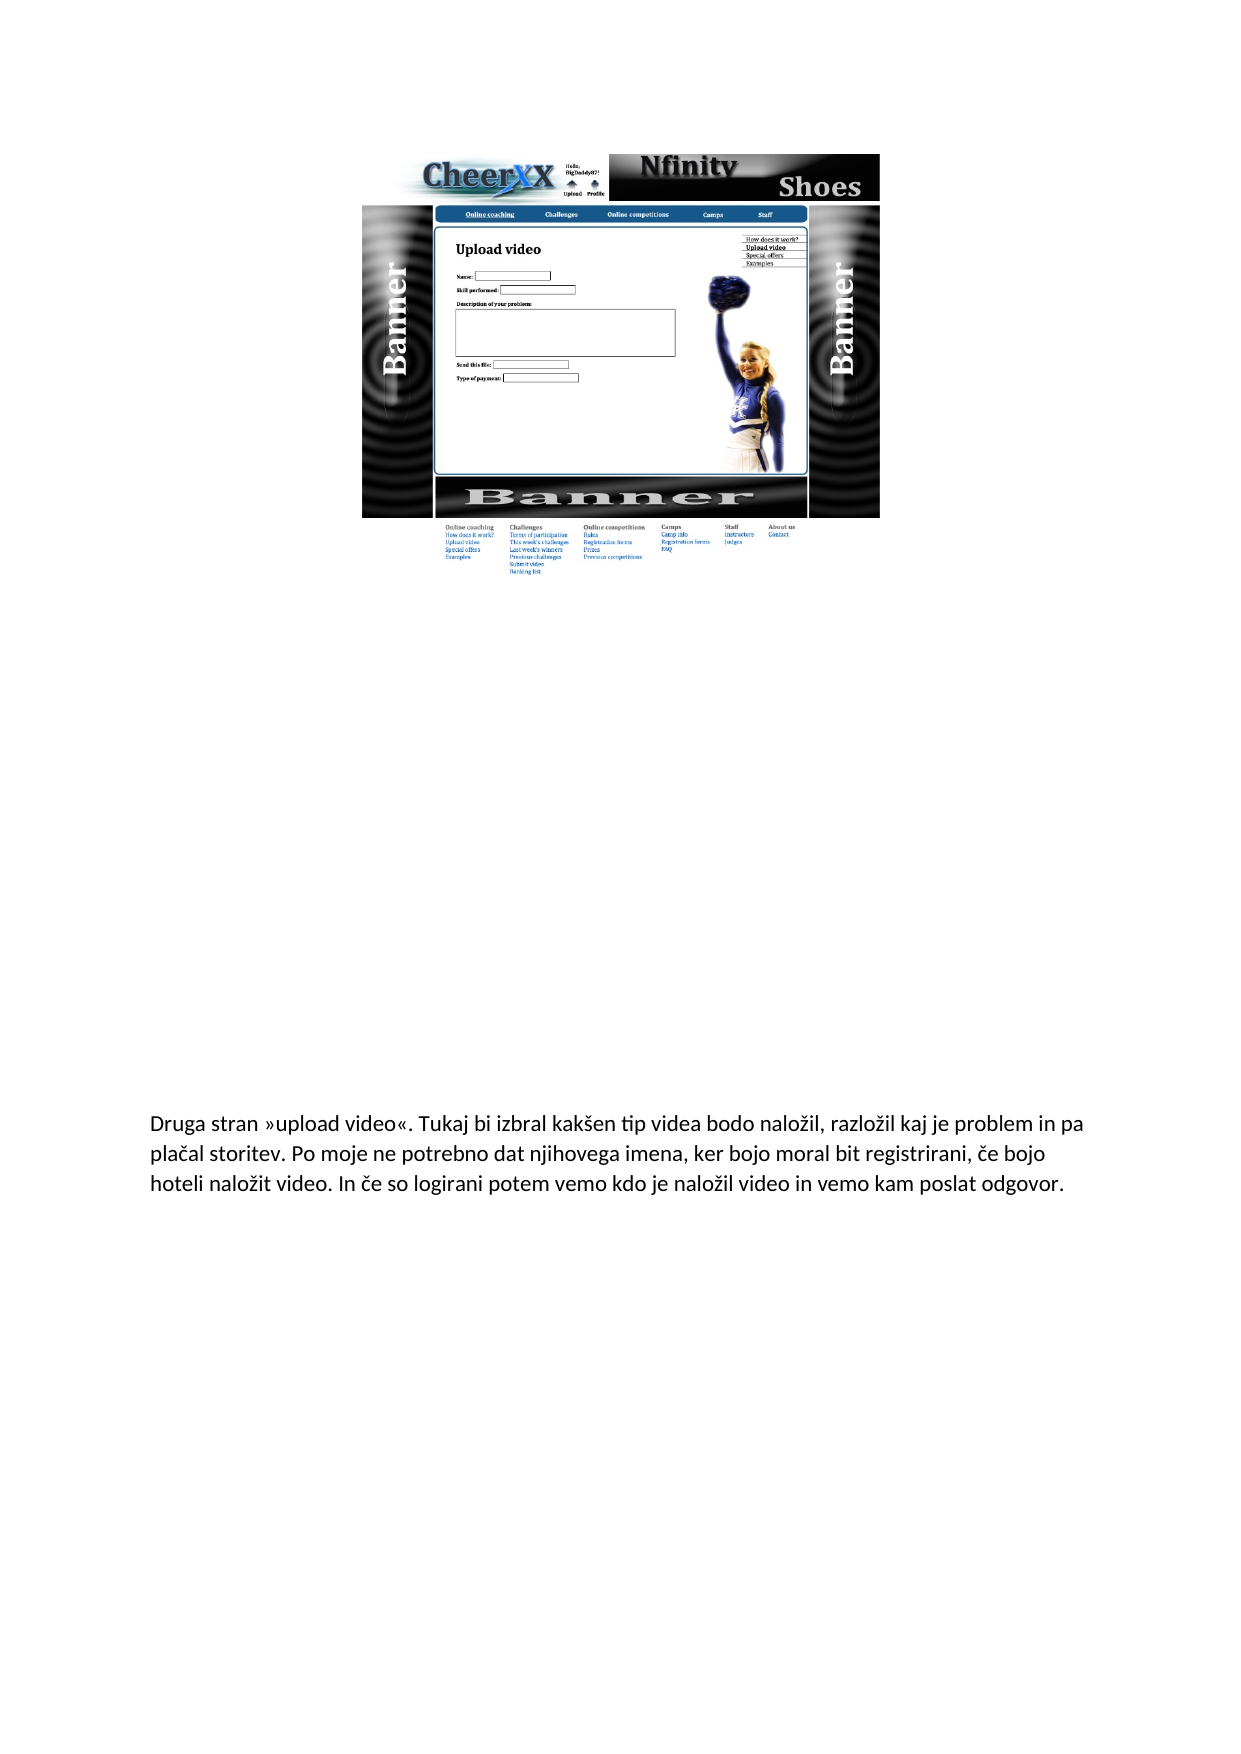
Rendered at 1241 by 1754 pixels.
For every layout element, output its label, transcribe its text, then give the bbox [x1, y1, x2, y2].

text Druga stran »upload video«. Tukaj bi izbral kakšen tip videa bodo naložil, razložil kaj je problem in pa plačal storitev. Po moje ne potrebno dat njihovega imena, ker bojo moral bit registrirani, če bojo hoteli naložit video. In če so logirani potem vemo kdo je naložil video in vemo kam poslat odgovor. [150, 1109, 1090, 1197]
picture [150, 150, 1091, 1091]
